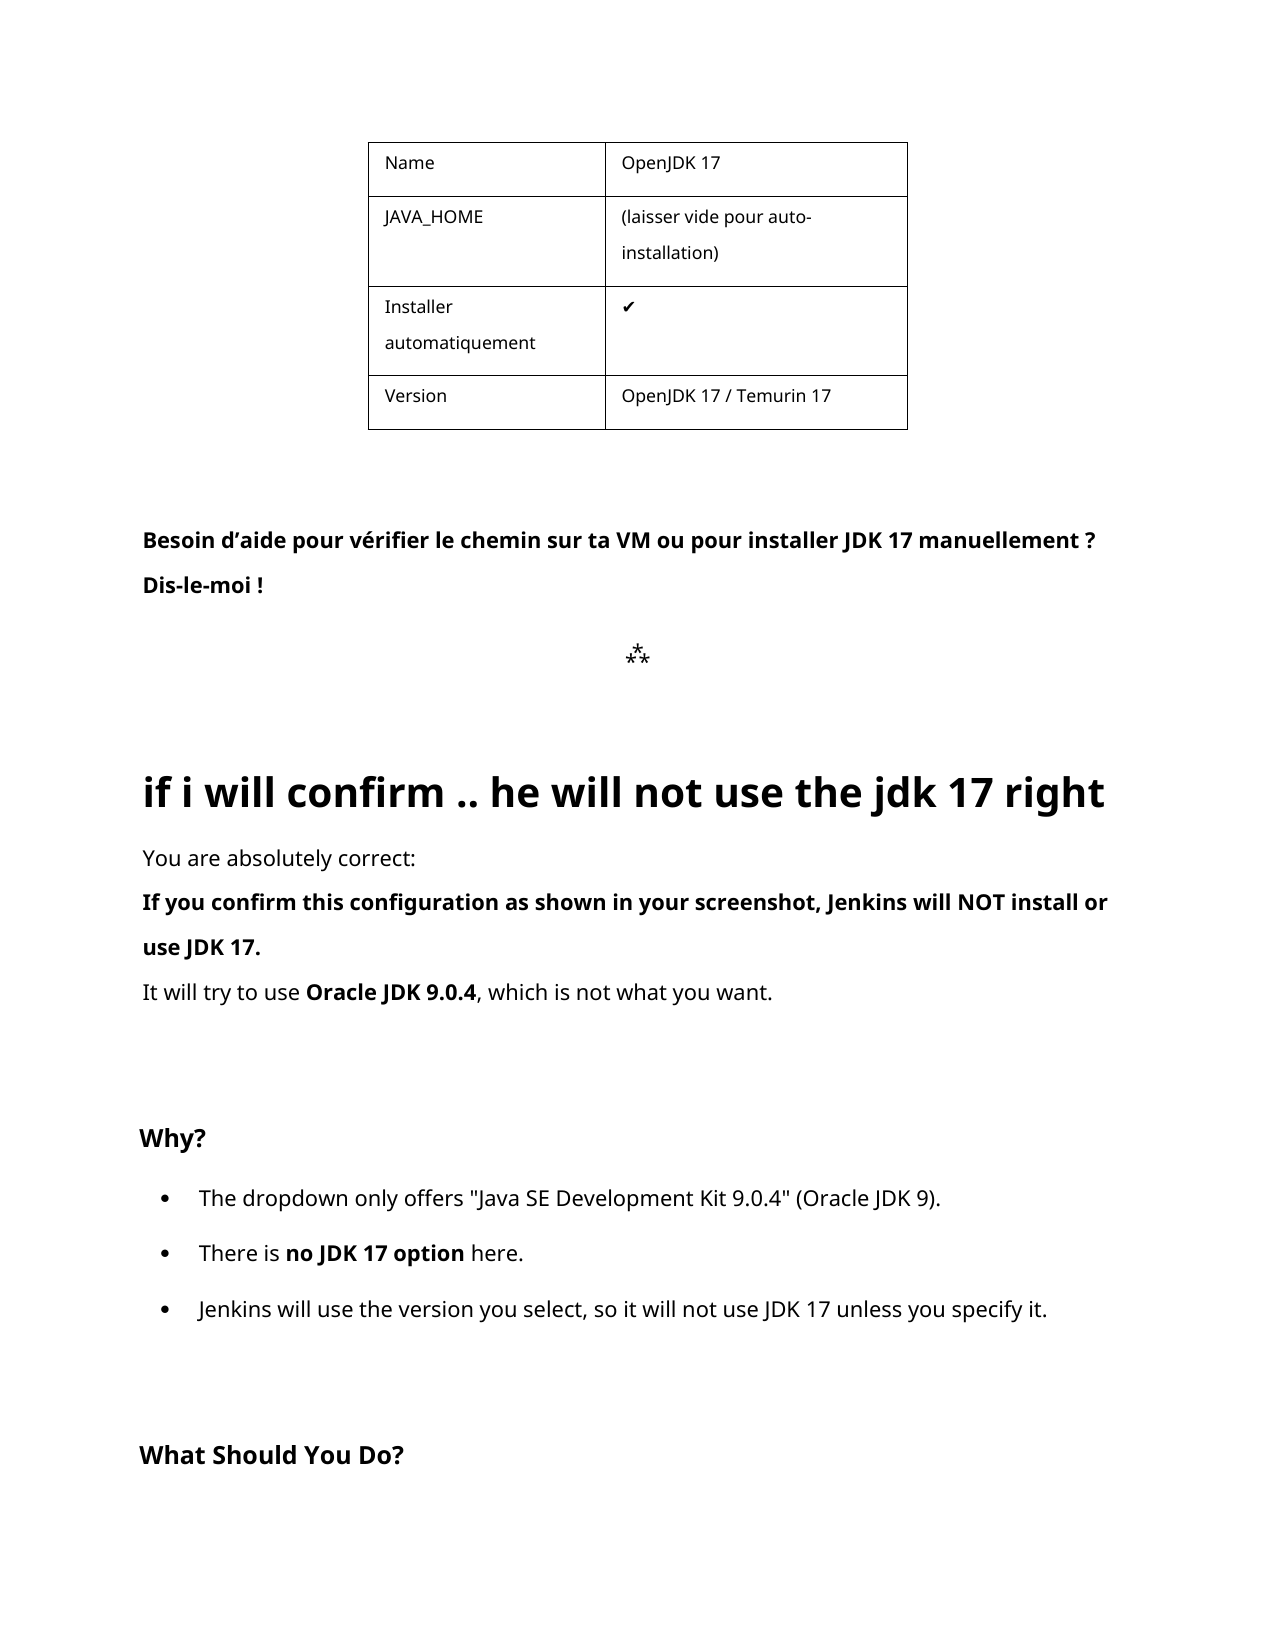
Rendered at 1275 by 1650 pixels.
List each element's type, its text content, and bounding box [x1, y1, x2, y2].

text You are absolutely correct: If you confirm this configuration as shown in your screenshot, Jenkins will NOT install or use JDK 17. It will try to use Oracle JDK 9.0.4, which is not what you want. [142, 842, 1133, 1006]
text if i will confirm .. he will not use the jdk 17 right [142, 764, 1133, 819]
table_cell OpenJDK 17 / Temurin 17 [606, 376, 907, 429]
text ⁂ [142, 637, 1133, 666]
table_cell Name [369, 143, 605, 196]
list The dropdown only offers "Java SE Development Kit 9.0.4" (Oracle JDK 9). [161, 1183, 1133, 1212]
table_cell ✔️ [606, 287, 907, 375]
list Jenkins will use the version you select, so it will not use JDK 17 unless you specify it. [161, 1294, 1133, 1324]
text Why? [139, 1121, 1133, 1155]
text What Should You Do? [139, 1438, 1133, 1472]
table_cell Version [369, 376, 605, 429]
text Besoin d’aide pour vérifier le chemin sur ta VM ou pour installer JDK 17 manuellement ? Dis-le-moi ! [142, 525, 1133, 600]
table_cell JAVA_HOME [369, 197, 605, 286]
table_cell (laisser vide pour auto-installation) [606, 197, 907, 286]
list There is no JDK 17 option here. [161, 1238, 1133, 1268]
table_cell OpenJDK 17 [606, 143, 907, 196]
table_cell Installer automatiquement [369, 287, 605, 375]
